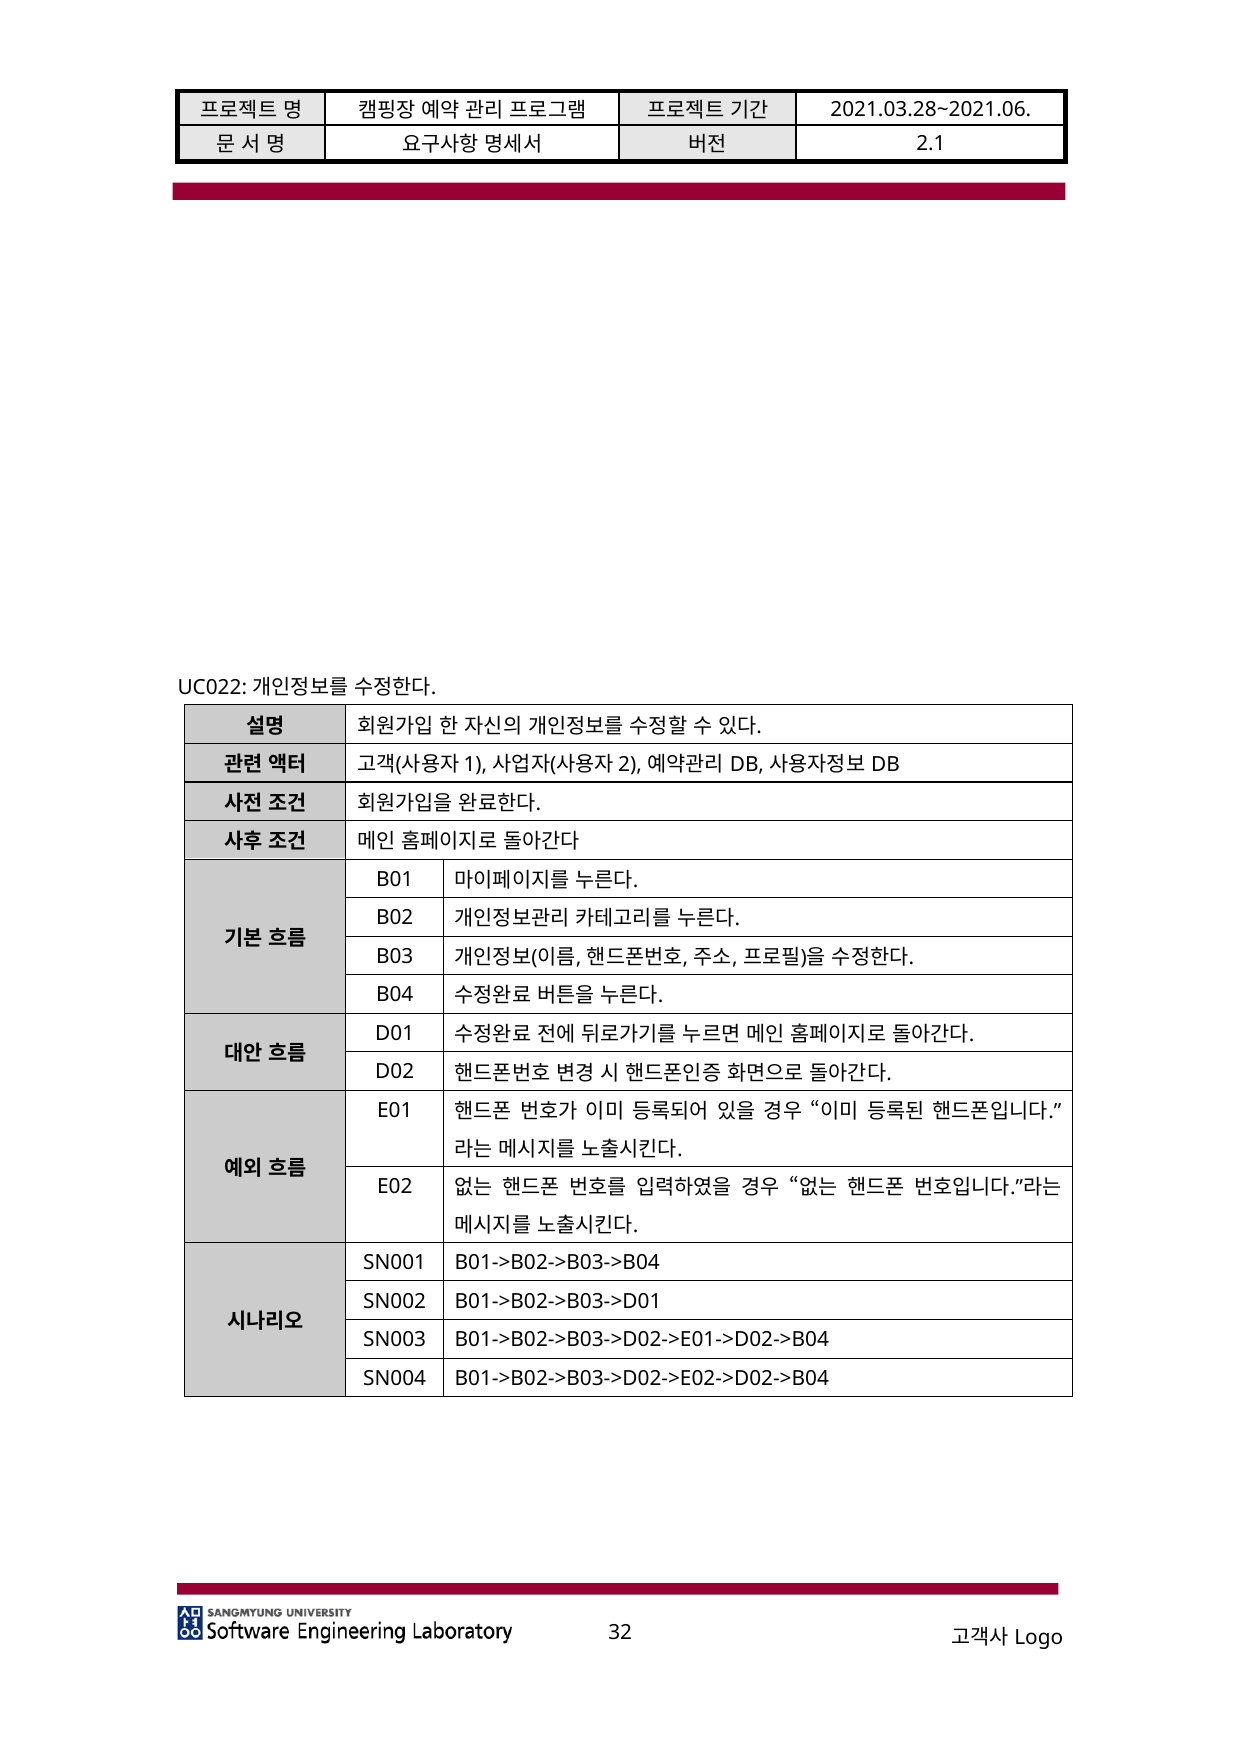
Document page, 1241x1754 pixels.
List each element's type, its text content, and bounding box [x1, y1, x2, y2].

table_cell E01 [346, 1091, 443, 1166]
table_header 설명 [185, 705, 345, 743]
table_cell E02 [346, 1167, 443, 1242]
table_cell 없는 핸드폰 번호를 입력하였을 경우 “없는 핸드폰 번호입니다.”라는 메시지를 노출시킨다. [444, 1167, 1072, 1242]
picture [177, 1606, 515, 1645]
table_cell 수정완료 버튼을 누른다. [444, 975, 1072, 1013]
table_cell 개인정보(이름, 핸드폰번호, 주소, 프로필)을 수정한다. [444, 937, 1072, 974]
table_cell 예외 흐름 [185, 1091, 345, 1242]
table_cell 관련 액터 [185, 744, 345, 781]
table_cell 핸드폰번호 변경 시 핸드폰인증 화면으로 돌아간다. [444, 1052, 1072, 1090]
table_cell SN001 [346, 1243, 443, 1280]
table_cell 개인정보관리 카테고리를 누른다. [444, 898, 1072, 936]
table_cell 마이페이지를 누른다. [444, 860, 1072, 897]
table_cell B02 [346, 898, 443, 936]
table_cell D01 [346, 1014, 443, 1051]
text UC022: 개인정보를 수정한다. [177, 667, 1063, 704]
table_cell 사전 조건 [185, 783, 345, 820]
table_cell B01->B02->B03->D01 [444, 1281, 1072, 1319]
table_cell 시나리오 [185, 1243, 345, 1396]
table_cell B01->B02->B03->B04 [444, 1243, 1072, 1280]
table_cell SN004 [346, 1359, 443, 1396]
table_header 회원가입 한 자신의 개인정보를 수정할 수 있다. [346, 705, 1072, 743]
table_cell 핸드폰 번호가 이미 등록되어 있을 경우 “이미 등록된 핸드폰입니다.”라는 메시지를 노출시킨다. [444, 1091, 1072, 1166]
table_cell D02 [346, 1052, 443, 1090]
table_cell B04 [346, 975, 443, 1013]
table_cell 수정완료 전에 뒤로가기를 누르면 메인 홈페이지로 돌아간다. [444, 1014, 1072, 1051]
table_cell 기본 흐름 [185, 860, 345, 1013]
table_cell SN002 [346, 1281, 443, 1319]
table_cell 메인 홈페이지로 돌아간다 [346, 821, 1072, 858]
table_cell SN003 [346, 1320, 443, 1357]
table_cell B01->B02->B03->D02->E02->D02->B04 [444, 1359, 1072, 1396]
table_cell 사후 조건 [185, 821, 345, 858]
table_cell 대안 흐름 [185, 1014, 345, 1090]
table_cell 회원가입을 완료한다. [346, 783, 1072, 820]
table_cell B01->B02->B03->D02->E01->D02->B04 [444, 1320, 1072, 1357]
table_cell 고객(사용자1), 사업자(사용자2), 예약관리 DB, 사용자정보 DB [346, 744, 1072, 781]
table_cell B03 [346, 937, 443, 974]
table_cell B01 [346, 860, 443, 897]
